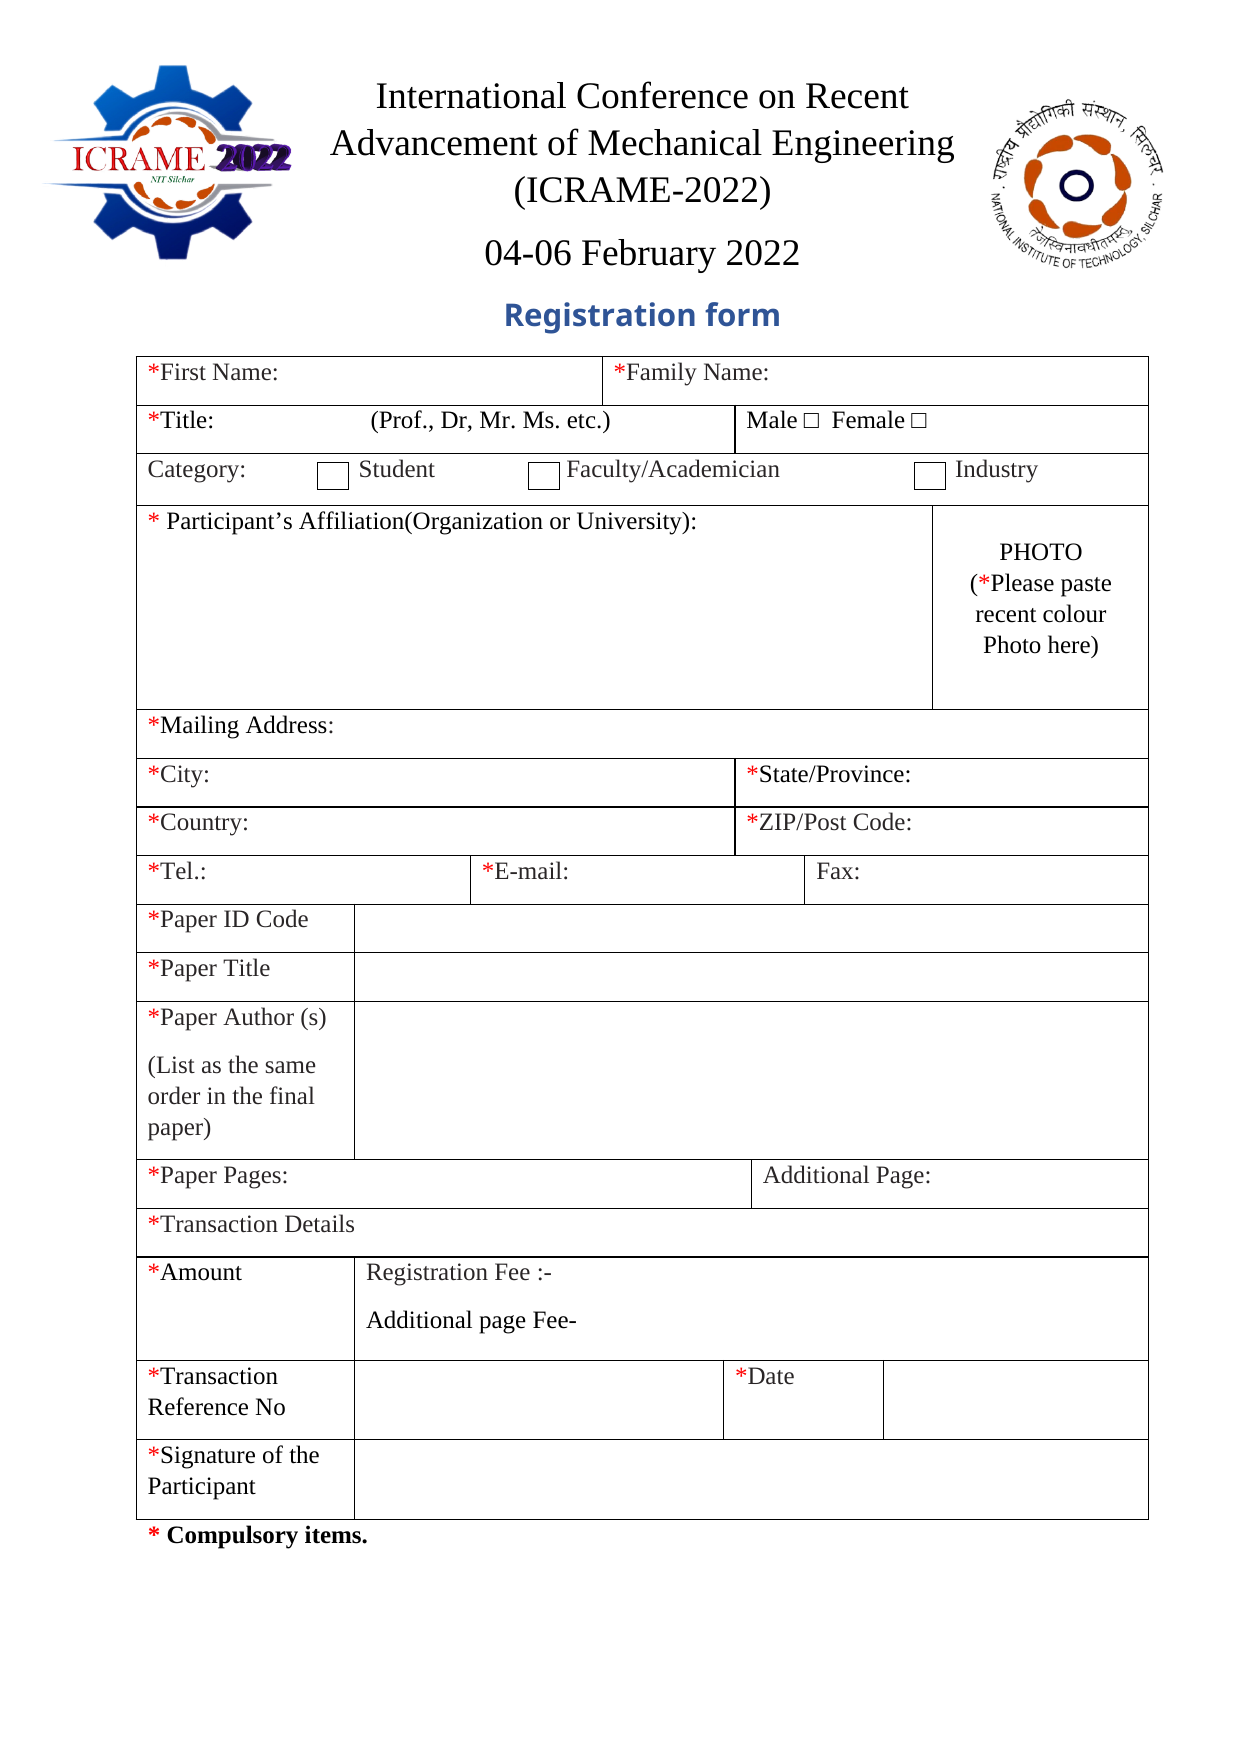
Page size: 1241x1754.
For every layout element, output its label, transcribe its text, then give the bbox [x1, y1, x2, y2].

table_cell PHOTO (*Please paste recent colour Photo here) [933, 506, 1148, 709]
table_cell *E-mail: [471, 856, 804, 903]
table_header *First Name: [137, 357, 602, 404]
table_cell [355, 905, 1148, 952]
table_cell *Date [724, 1361, 883, 1439]
table_cell [355, 1440, 1148, 1519]
table_cell *Paper Author (s) (List as the same order in the final paper) [137, 1002, 354, 1159]
table_cell * Participant’s Affiliation(Organization or University): [137, 506, 932, 709]
text 04-06 February 2022 [281, 230, 1004, 273]
table_cell *Country: [137, 808, 734, 855]
table_cell Fax: [805, 856, 1148, 903]
text Registration form [281, 293, 1004, 336]
table_cell *City: [137, 759, 734, 806]
table_cell [884, 1361, 1148, 1439]
table_cell *Paper Pages: [137, 1160, 751, 1208]
table_cell *Paper Title [137, 953, 354, 1001]
table_cell [355, 953, 1148, 1001]
table_cell Registration Fee :- Additional page Fee- [355, 1258, 1148, 1360]
table_cell [355, 1361, 723, 1439]
table_cell *Signature of the Participant [137, 1440, 354, 1519]
table_cell *ZIP/Post Code: [736, 808, 1148, 855]
table_cell *Transaction Reference No [137, 1361, 354, 1439]
table_cell *Paper ID Code [137, 905, 354, 952]
table_cell *Mailing Address: [137, 710, 1148, 758]
table_cell *State/Province: [736, 759, 1148, 806]
table_cell Male □ Female □ [736, 406, 1148, 453]
text * Compulsory items. [148, 1520, 1004, 1549]
table_cell Category: Student Faculty/Academician Industry [137, 454, 1148, 505]
picture [31, 55, 313, 267]
table_cell *Tel.: [137, 856, 470, 903]
table_cell [355, 1002, 1148, 1159]
table_header *Family Name: [603, 357, 1148, 404]
table_cell *Transaction Details [137, 1209, 1148, 1256]
table_cell *Title: (Prof., Dr, Mr. Ms. etc.) [137, 406, 734, 453]
table_cell Additional Page: [752, 1160, 1148, 1208]
text International Conference on Recent Advancement of Mechanical Engineering (ICRAME-2022) [313, 74, 1004, 210]
table_cell *Amount [137, 1258, 354, 1360]
picture [976, 82, 1180, 286]
